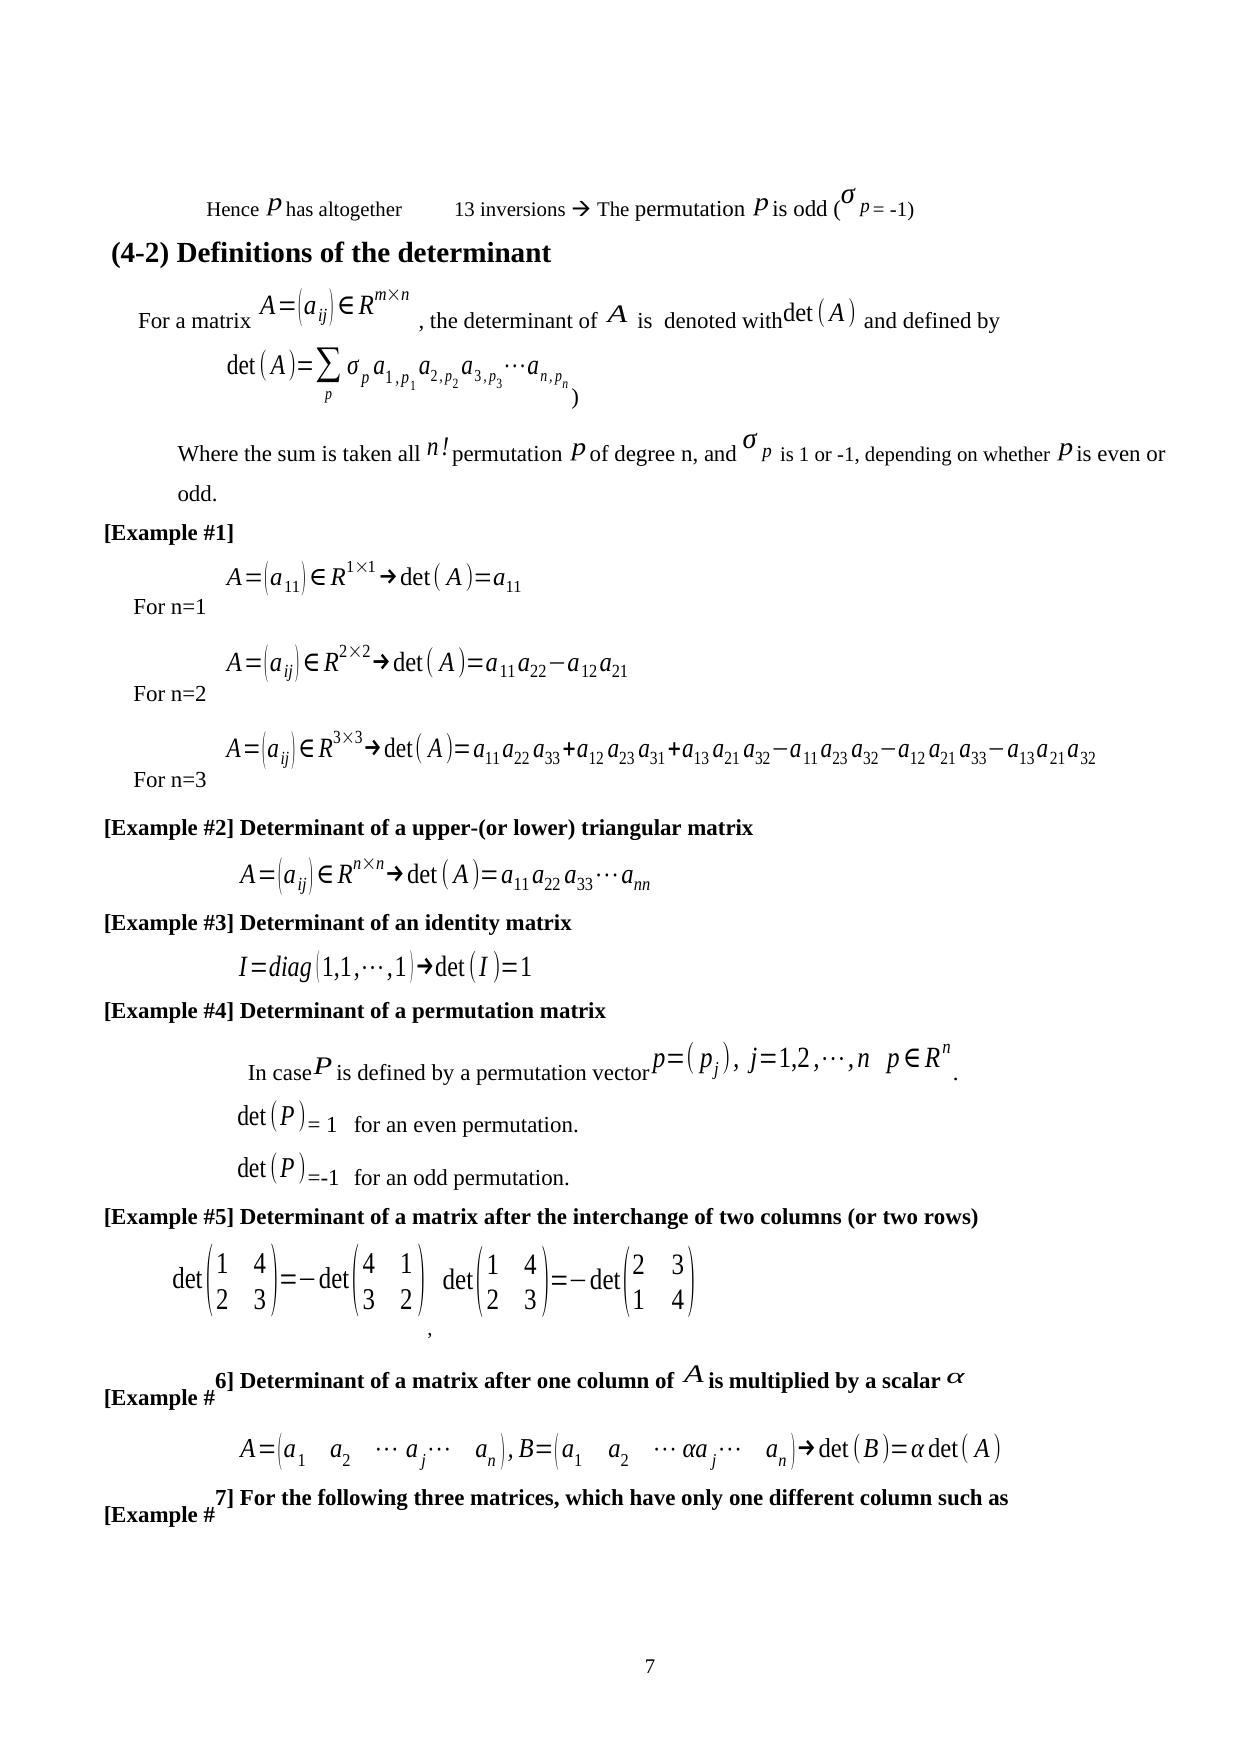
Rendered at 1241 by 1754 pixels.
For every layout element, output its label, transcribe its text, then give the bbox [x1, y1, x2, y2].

text = 1 for an even permutation. [133, 1098, 1196, 1138]
text For n=1 [133, 559, 1196, 620]
text For n=3 [133, 728, 1196, 793]
text [Example #7] For the following three matrices, which have only one different column such as [103, 1484, 1196, 1527]
text [Example #4] Determinant of a permutation matrix [103, 997, 1196, 1023]
text For a matrix , the determinant of is denoted with and defined by [103, 285, 1196, 333]
text In caseis defined by a permutation vector. [133, 1037, 1196, 1085]
text [Example #2] Determinant of a upper-(or lower) triangular matrix [103, 814, 1196, 841]
text =-1 for an odd permutation. [133, 1151, 1196, 1190]
text Hence has altogether 13 inversions The permutation is odd (= -1) [133, 177, 1196, 222]
text For n=2 [133, 641, 1196, 706]
text (4-2) Definitions of the determinant [103, 235, 1196, 268]
text [Example #5] Determinant of a matrix after the interchange of two columns (or two rows) [103, 1203, 1196, 1230]
text [Example #1] [103, 519, 1196, 546]
text [Example #3] Determinant of an identity matrix [103, 909, 1196, 936]
text Where the sum is taken all permutation of degree n, and is 1 or -1, depending on whether is even or odd. [177, 422, 1196, 506]
text ) [133, 346, 1196, 409]
text , [103, 1243, 1196, 1340]
text [Example #6] Determinant of a matrix after one column of is multiplied by a scalar [103, 1360, 1196, 1410]
